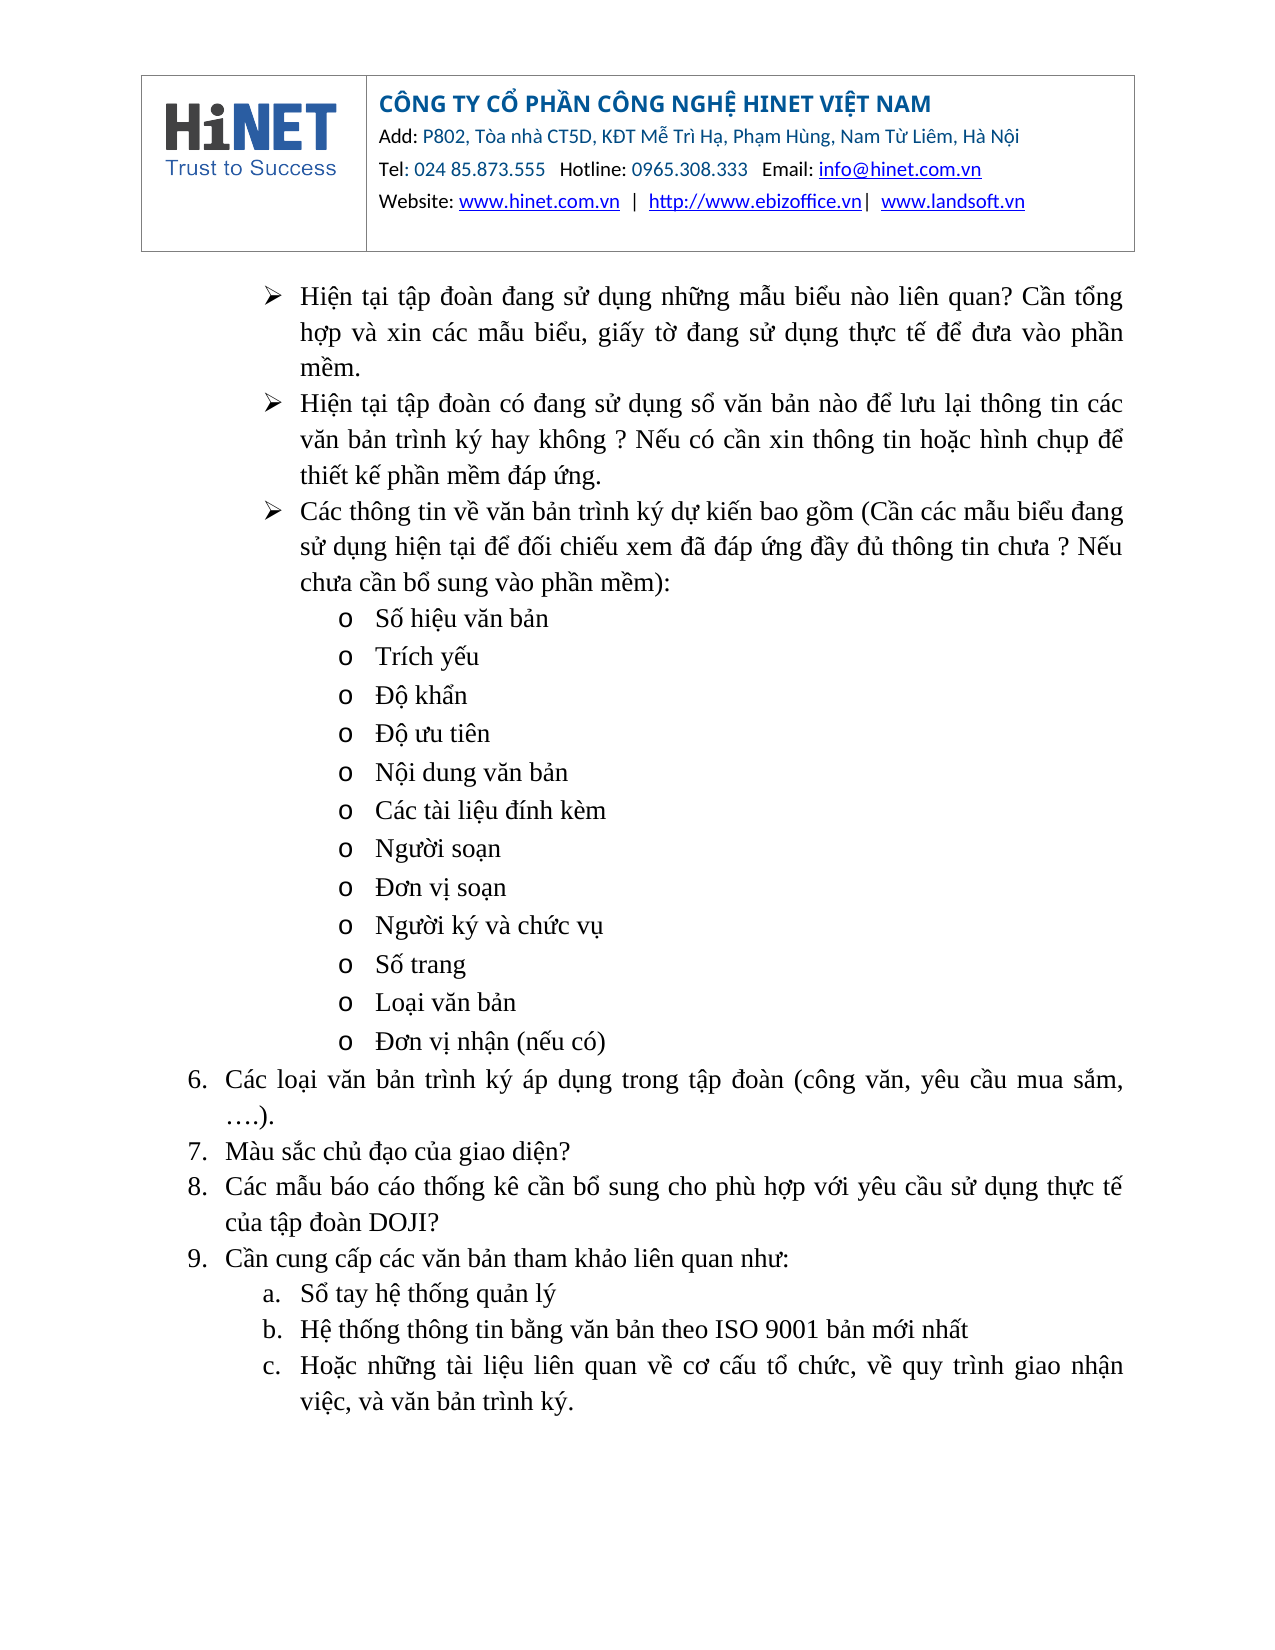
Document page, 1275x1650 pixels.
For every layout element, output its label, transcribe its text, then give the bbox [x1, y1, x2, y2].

list Hoặc những tài liệu liên quan về cơ cấu tổ chức, về quy trình giao nhận việc, và văn bản trình ký. [262, 1349, 1125, 1416]
list Người soạn [337, 832, 1125, 866]
list Loại văn bản [337, 986, 1125, 1020]
list Các thông tin về văn bản trình ký dự kiến bao gồm (Cần các mẫu biểu đang sử dụng hiện tại để đối chiếu xem đã đáp ứng đầy đủ thông tin chưa ? Nếu chưa cần bổ sung vào phần mềm): [262, 494, 1125, 597]
list Đơn vị soạn [337, 871, 1125, 904]
list Số trang [337, 948, 1125, 981]
list Số hiệu văn bản [337, 602, 1125, 635]
list Hiện tại tập đoàn đang sử dụng những mẫu biểu nào liên quan? Cần tổng hợp và xin các mẫu biểu, giấy tờ đang sử dụng thực tế để đưa vào phần mềm. [262, 280, 1125, 383]
list Cần cung cấp các văn bản tham khảo liên quan như: [187, 1242, 1125, 1273]
list Hệ thống thông tin bằng văn bản theo ISO 9001 bản mới nhất [262, 1313, 1125, 1344]
list Đơn vị nhận (nếu có) [337, 1025, 1125, 1058]
list Nội dung văn bản [337, 756, 1125, 789]
list Các tài liệu đính kèm [337, 794, 1125, 827]
list Màu sắc chủ đạo của giao diện? [187, 1134, 1125, 1166]
list Người ký và chức vụ [337, 909, 1125, 943]
list Sổ tay hệ thống quản lý [262, 1277, 1125, 1309]
list Các loại văn bản trình ký áp dụng trong tập đoàn (công văn, yêu cầu mua sắm,….). [187, 1063, 1125, 1130]
list Độ ưu tiên [337, 717, 1125, 751]
list Độ khẩn [337, 679, 1125, 712]
list Các mẫu báo cáo thống kê cần bổ sung cho phù hợp với yêu cầu sử dụng thực tế của tập đoàn DOJI? [187, 1170, 1125, 1237]
picture [152, 82, 355, 202]
list Hiện tại tập đoàn có đang sử dụng sổ văn bản nào để lưu lại thông tin các văn bản trình ký hay không ? Nếu có cần xin thông tin hoặc hình chụp để thiết kế phần mềm đáp ứng. [262, 387, 1125, 490]
list Trích yếu [337, 640, 1125, 674]
